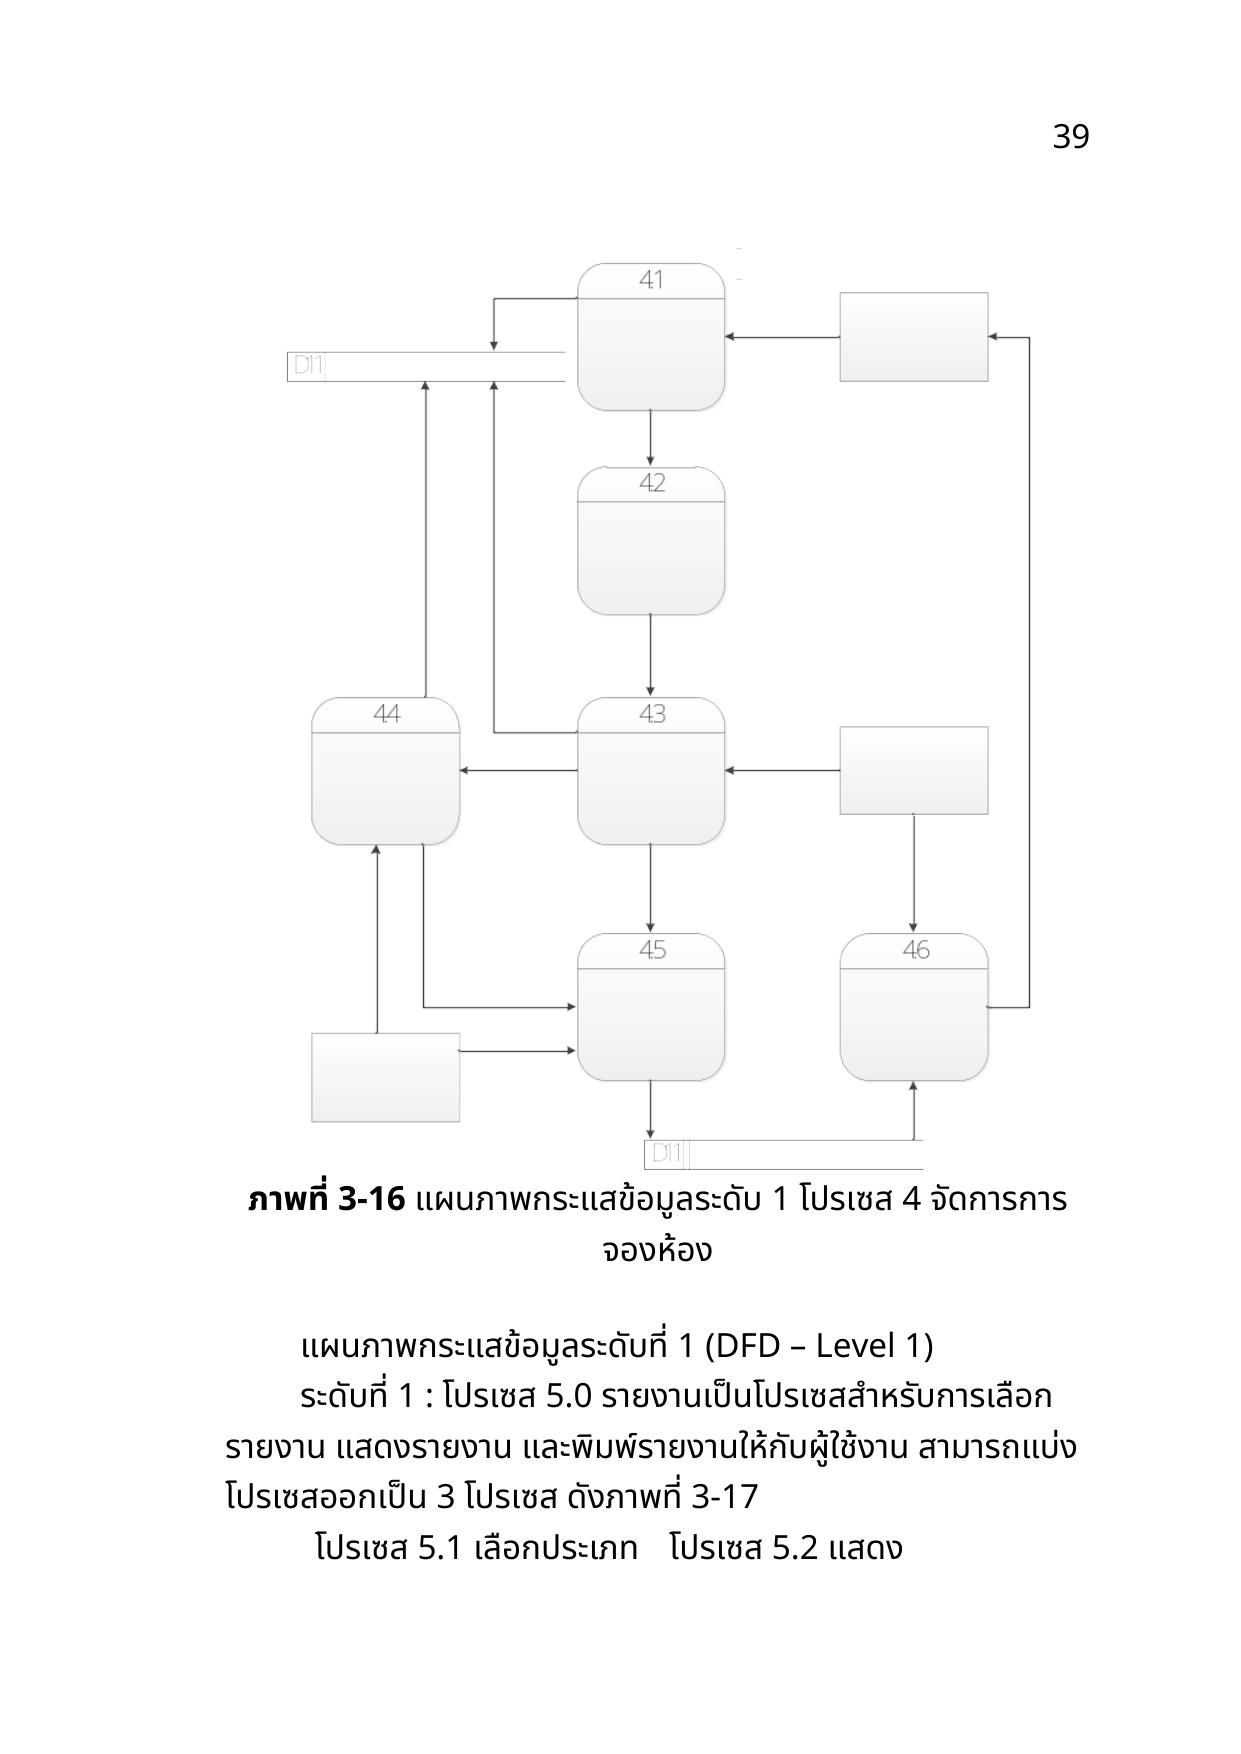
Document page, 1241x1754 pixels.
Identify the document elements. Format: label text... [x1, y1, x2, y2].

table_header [658, 1524, 1012, 1574]
text ระดับที่ 1 : โปรเซส 5.0 รายงานเป็นโปรเซสสำหรับการเลือกรายงาน แสดงรายงาน และพิมพ์รายงานให้กับผู้ใช้งาน สามารถแบ่งโปรเซสออกเป็น 3 โปรเซส ดังภาพที่ 3-17 [225, 1372, 1090, 1524]
text แผนภาพกระแสข้อมูลระดับที่ 1 (DFD – Level 1) [225, 1321, 1090, 1372]
text ภาพที่ 3-16 แผนภาพกระแสข้อมูลระดับ 1 โปรเซส 4 จัดการการจองห้อง [225, 1175, 1090, 1276]
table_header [303, 1524, 658, 1574]
